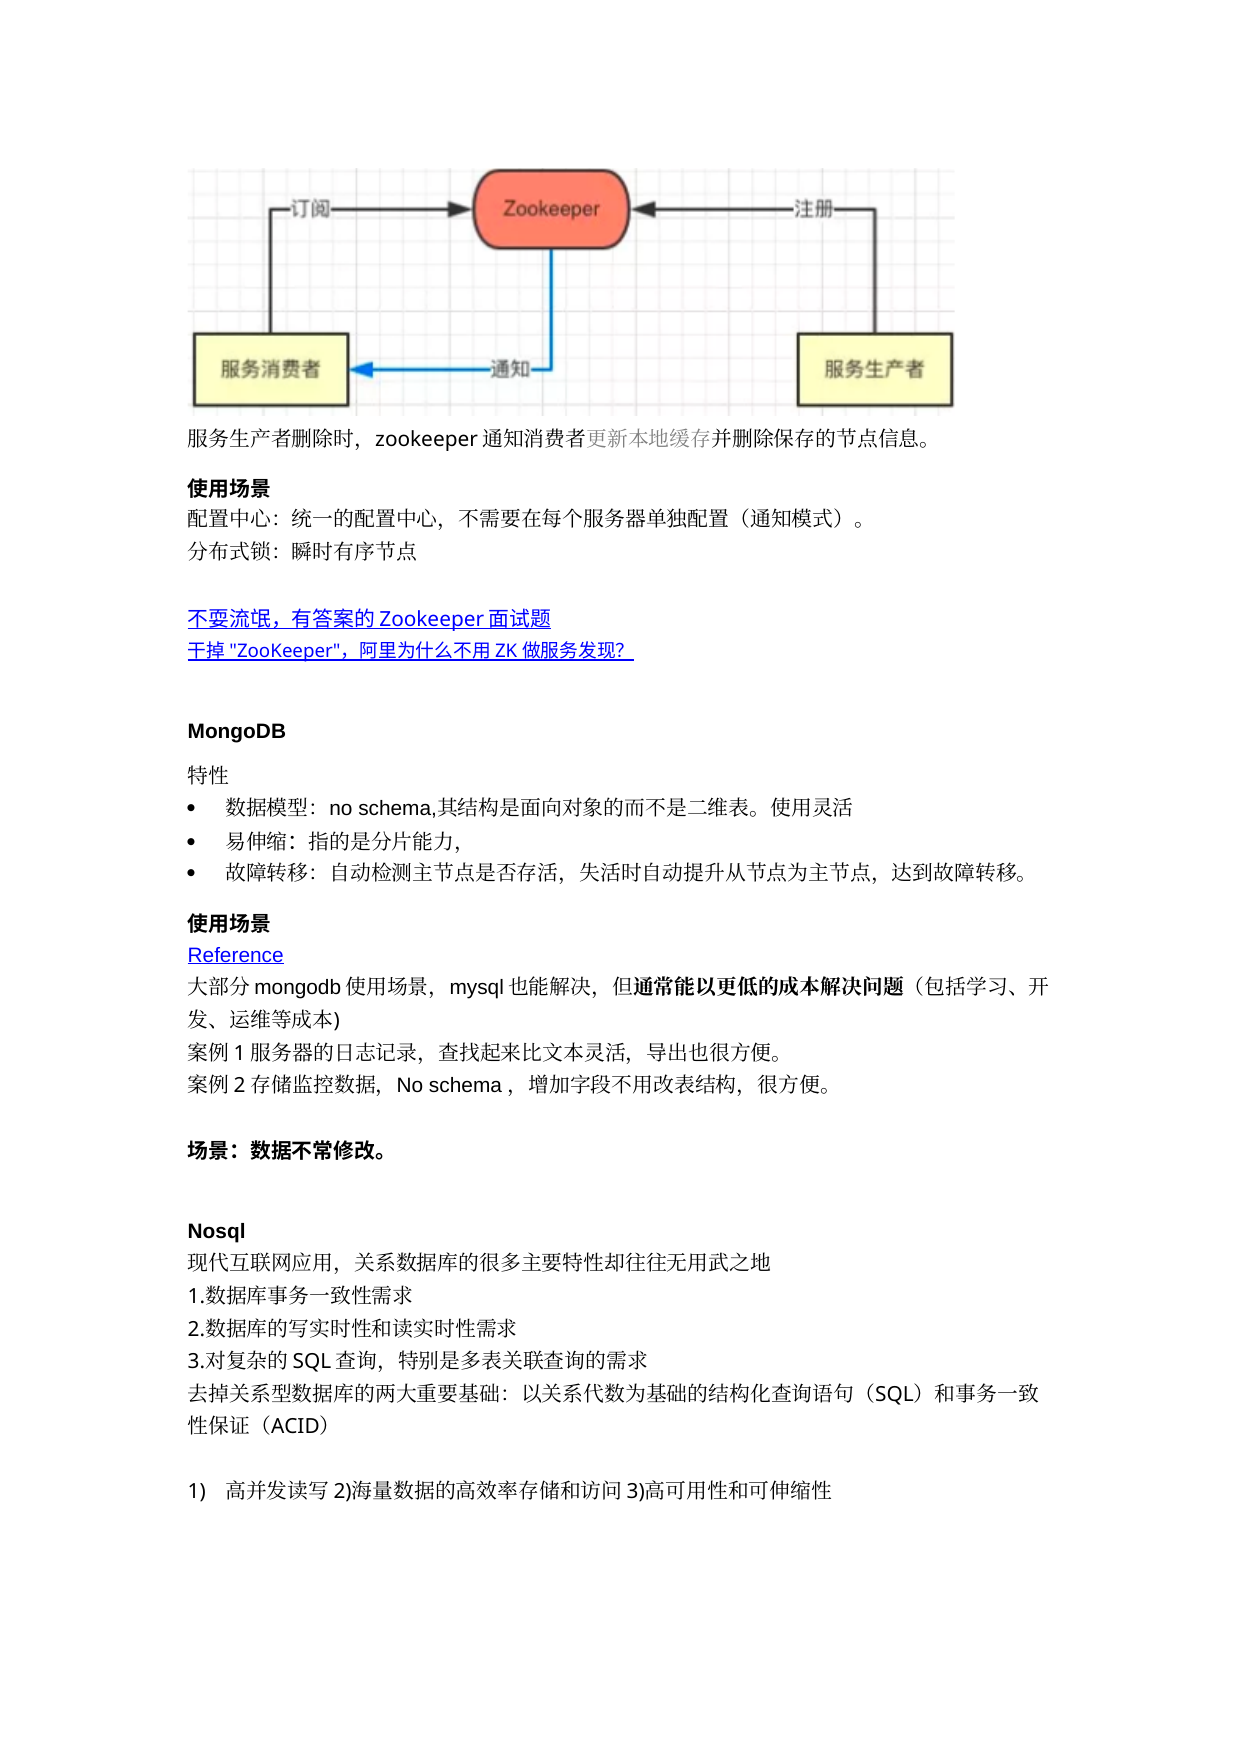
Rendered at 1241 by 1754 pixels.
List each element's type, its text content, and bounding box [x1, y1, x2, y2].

text 配置中心：统一的配置中心，不需要在每个服务器单独配置（通知模式）。 [187, 503, 1053, 536]
text 干掉 "ZooKeeper"，阿里为什么不用 ZK 做服务发现？ [187, 633, 1053, 666]
text 不耍流氓，有答案的Zookeeper面试题 [187, 601, 1053, 633]
subtitle MongoDB [187, 714, 1053, 747]
text 分布式锁：瞬时有序节点 [187, 536, 1053, 568]
list 数据模型：no schema,其结构是面向对象的而不是二维表。使用灵活 [187, 792, 1053, 824]
text 服务生产者删除时，zookeeper通知消费者更新本地缓存并删除保存的节点信息。 [187, 422, 1053, 454]
text 现代互联网应用，关系数据库的很多主要特性却往往无用武之地 [187, 1247, 1053, 1279]
list 易伸缩：指的是分片能力， [187, 824, 1053, 857]
text 使用场景 [187, 906, 1053, 938]
text Nosql [187, 1214, 1053, 1247]
text 大部分mongodb使用场景，mysql也能解决，但通常能以更低的成本解决问题（包括学习、开发、运维等成本) [187, 971, 1053, 1036]
text Reference [187, 938, 1053, 971]
picture [187, 168, 955, 416]
text 案例2 存储监控数据，No schema ，增加字段不用改表结构，很方便。 [187, 1068, 1053, 1101]
text 案例1 服务器的日志记录，查找起来比文本灵活，导出也很方便。 [187, 1036, 1053, 1068]
text 2.数据库的写实时性和读实时性需求 [187, 1312, 1053, 1344]
text 3.对复杂的SQL查询，特别是多表关联查询的需求 [187, 1344, 1053, 1377]
list 故障转移：自动检测主节点是否存活，失活时自动提升从节点为主节点，达到故障转移。 [187, 857, 1053, 889]
text 去掉关系型数据库的两大重要基础：以关系代数为基础的结构化查询语句（SQL）和事务一致性保证（ACID） [187, 1377, 1053, 1442]
text 场景：数据不常修改。 [187, 1133, 1053, 1166]
list 高并发读写2)海量数据的高效率存储和访问3)高可用性和可伸缩性 [187, 1474, 1053, 1507]
text 1.数据库事务一致性需求 [187, 1279, 1053, 1312]
text 特性 [187, 759, 1053, 792]
text 使用场景 [187, 471, 1053, 503]
